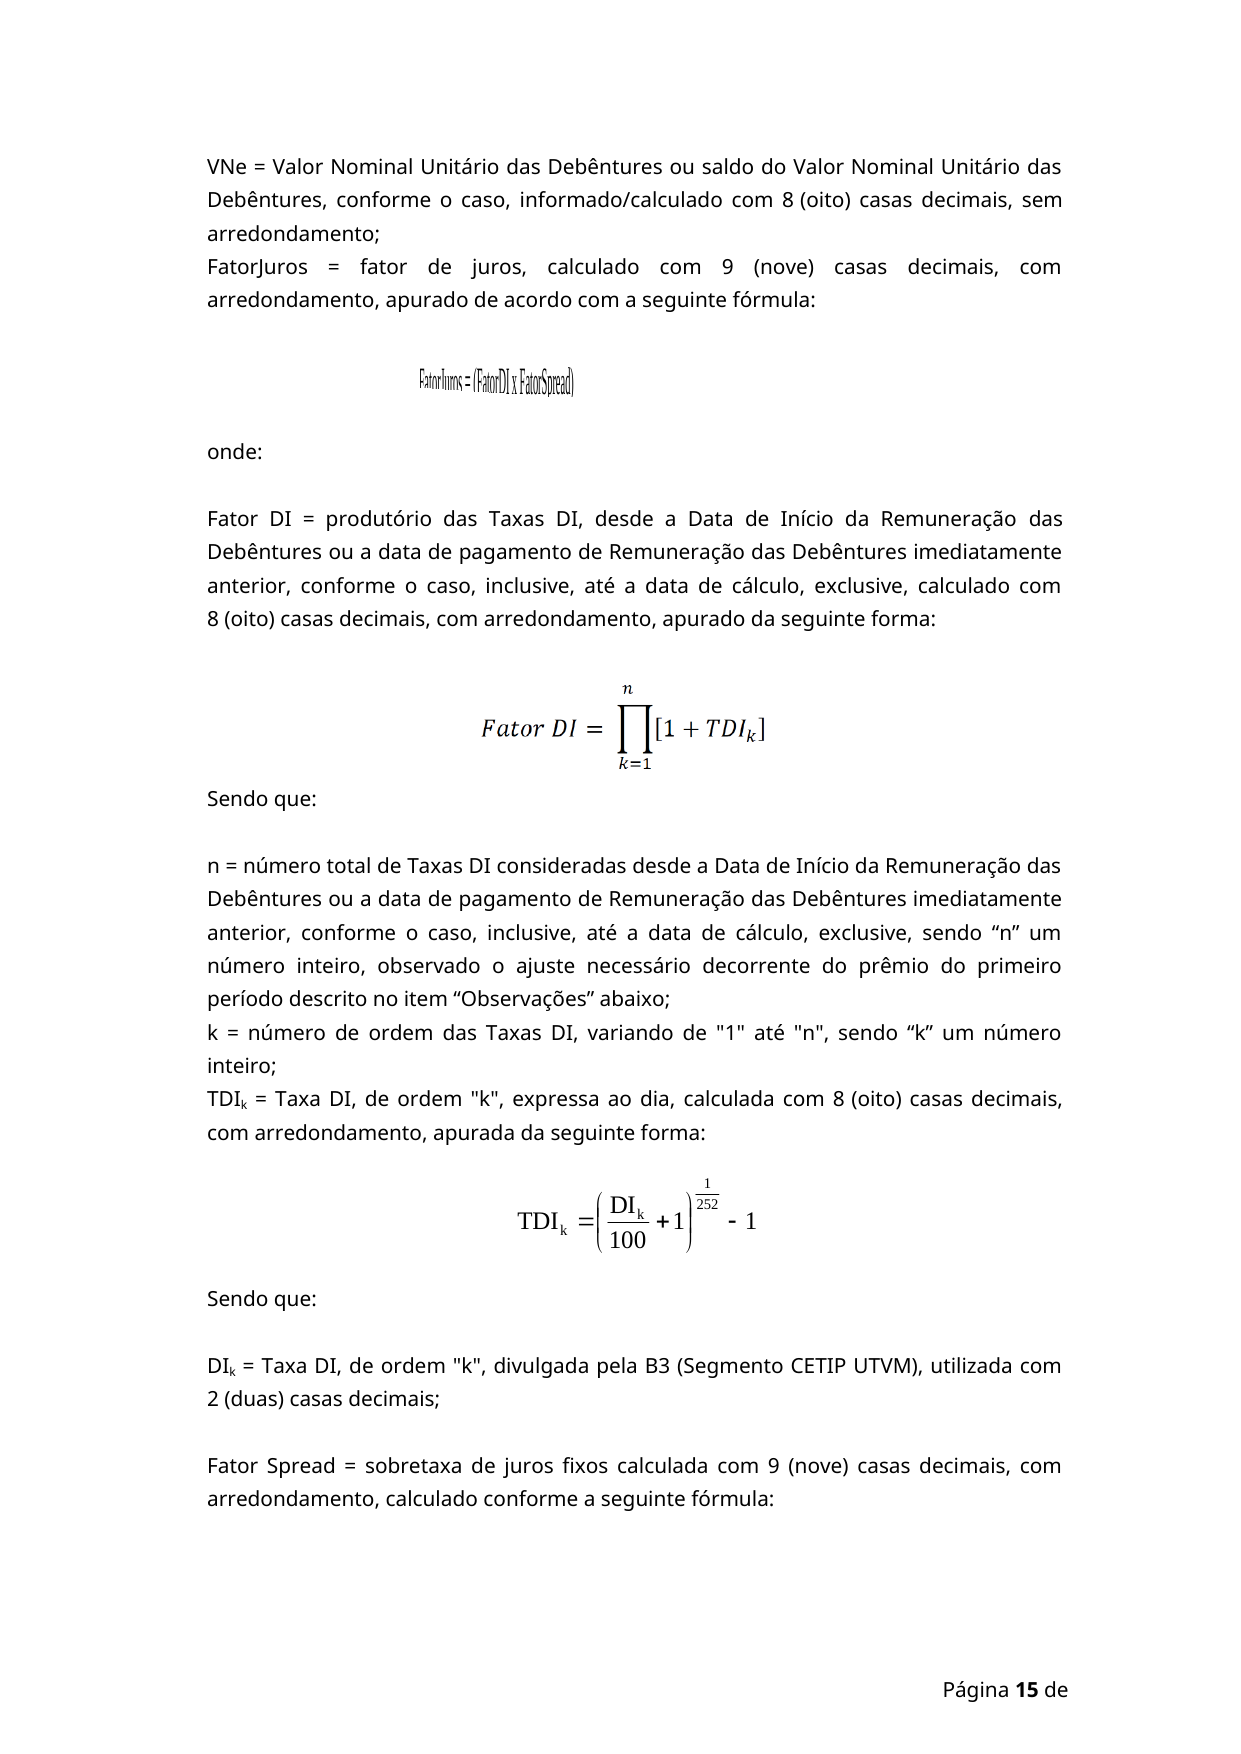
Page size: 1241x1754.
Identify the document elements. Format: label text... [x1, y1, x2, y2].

text onde: [207, 433, 1063, 466]
text FatorJuros = fator de juros, calculado com 9 (nove) casas decimais, com arredondamento, apurado de acordo com a seguinte fórmula: [207, 248, 1063, 314]
text k = número de ordem das Taxas DI, variando de "1" até "n", sendo “k” um número inteiro; [207, 1013, 1063, 1080]
text TDIk = Taxa DI, de ordem "k", expressa ao dia, calculada com 8 (oito) casas decimais, com arredondamento, apurada da seguinte forma: [207, 1080, 1063, 1147]
text n = número total de Taxas DI consideradas desde a Data de Início da Remuneração das Debêntures ou a data de pagamento de Remuneração das Debêntures imediatamente anterior, conforme o caso, inclusive, até a data de cálculo, exclusive, sendo “n” um número inteiro, observado o ajuste necessário decorrente do prêmio do primeiro período descrito no item “Observações” abaixo; [207, 847, 1063, 1013]
text Fator Spread = sobretaxa de juros fixos calculada com 9 (nove) casas decimais, com arredondamento, calculado conforme a seguinte fórmula: [207, 1447, 1063, 1513]
text Fator DI = produtório das Taxas DI, desde a Data de Início da Remuneração das Debêntures ou a data de pagamento de Remuneração das Debêntures imediatamente anterior, conforme o caso, inclusive, até a data de cálculo, exclusive, calculado com 8 (oito) casas decimais, com arredondamento, apurado da seguinte forma: [207, 500, 1063, 633]
text Sendo que: [207, 1280, 1063, 1313]
picture [477, 680, 769, 781]
text DIk = Taxa DI, de ordem "k", divulgada pela B3 (Segmento CETIP UTVM), utilizada com 2 (duas) casas decimais; [207, 1347, 1063, 1413]
text Sendo que: [207, 666, 1063, 813]
text VNe = Valor Nominal Unitário das Debêntures ou saldo do Valor Nominal Unitário das Debêntures, conforme o caso, informado/calculado com 8 (oito) casas decimais, sem arredondamento; [207, 148, 1063, 248]
